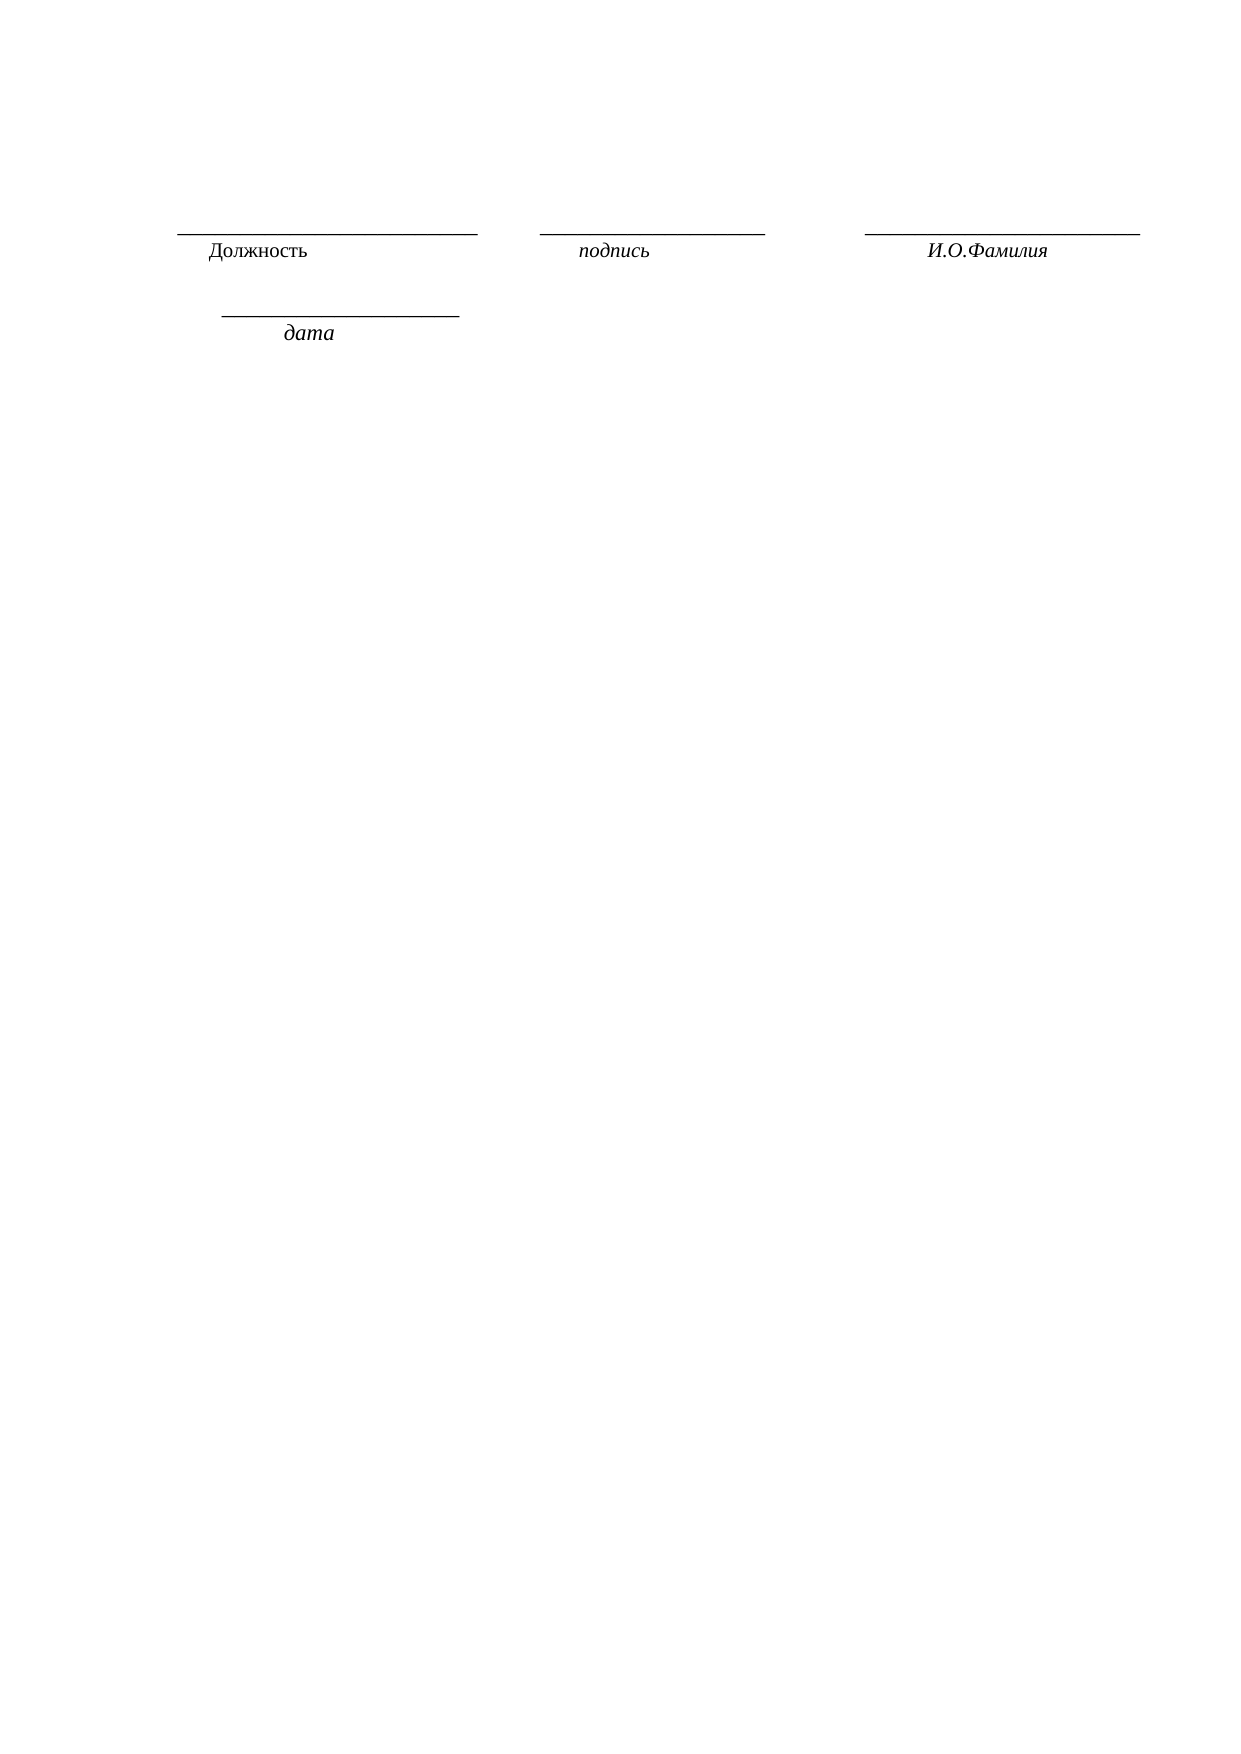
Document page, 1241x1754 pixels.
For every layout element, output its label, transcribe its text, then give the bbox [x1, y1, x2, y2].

list ___________________ [222, 291, 1152, 319]
text ________________________ __________________ ______________________ [177, 209, 1152, 238]
text дата [177, 319, 1152, 346]
text Должность подпись И.О.Фамилия [177, 238, 579, 262]
text Должность подпись И.О.Фамилия [650, 238, 1152, 262]
